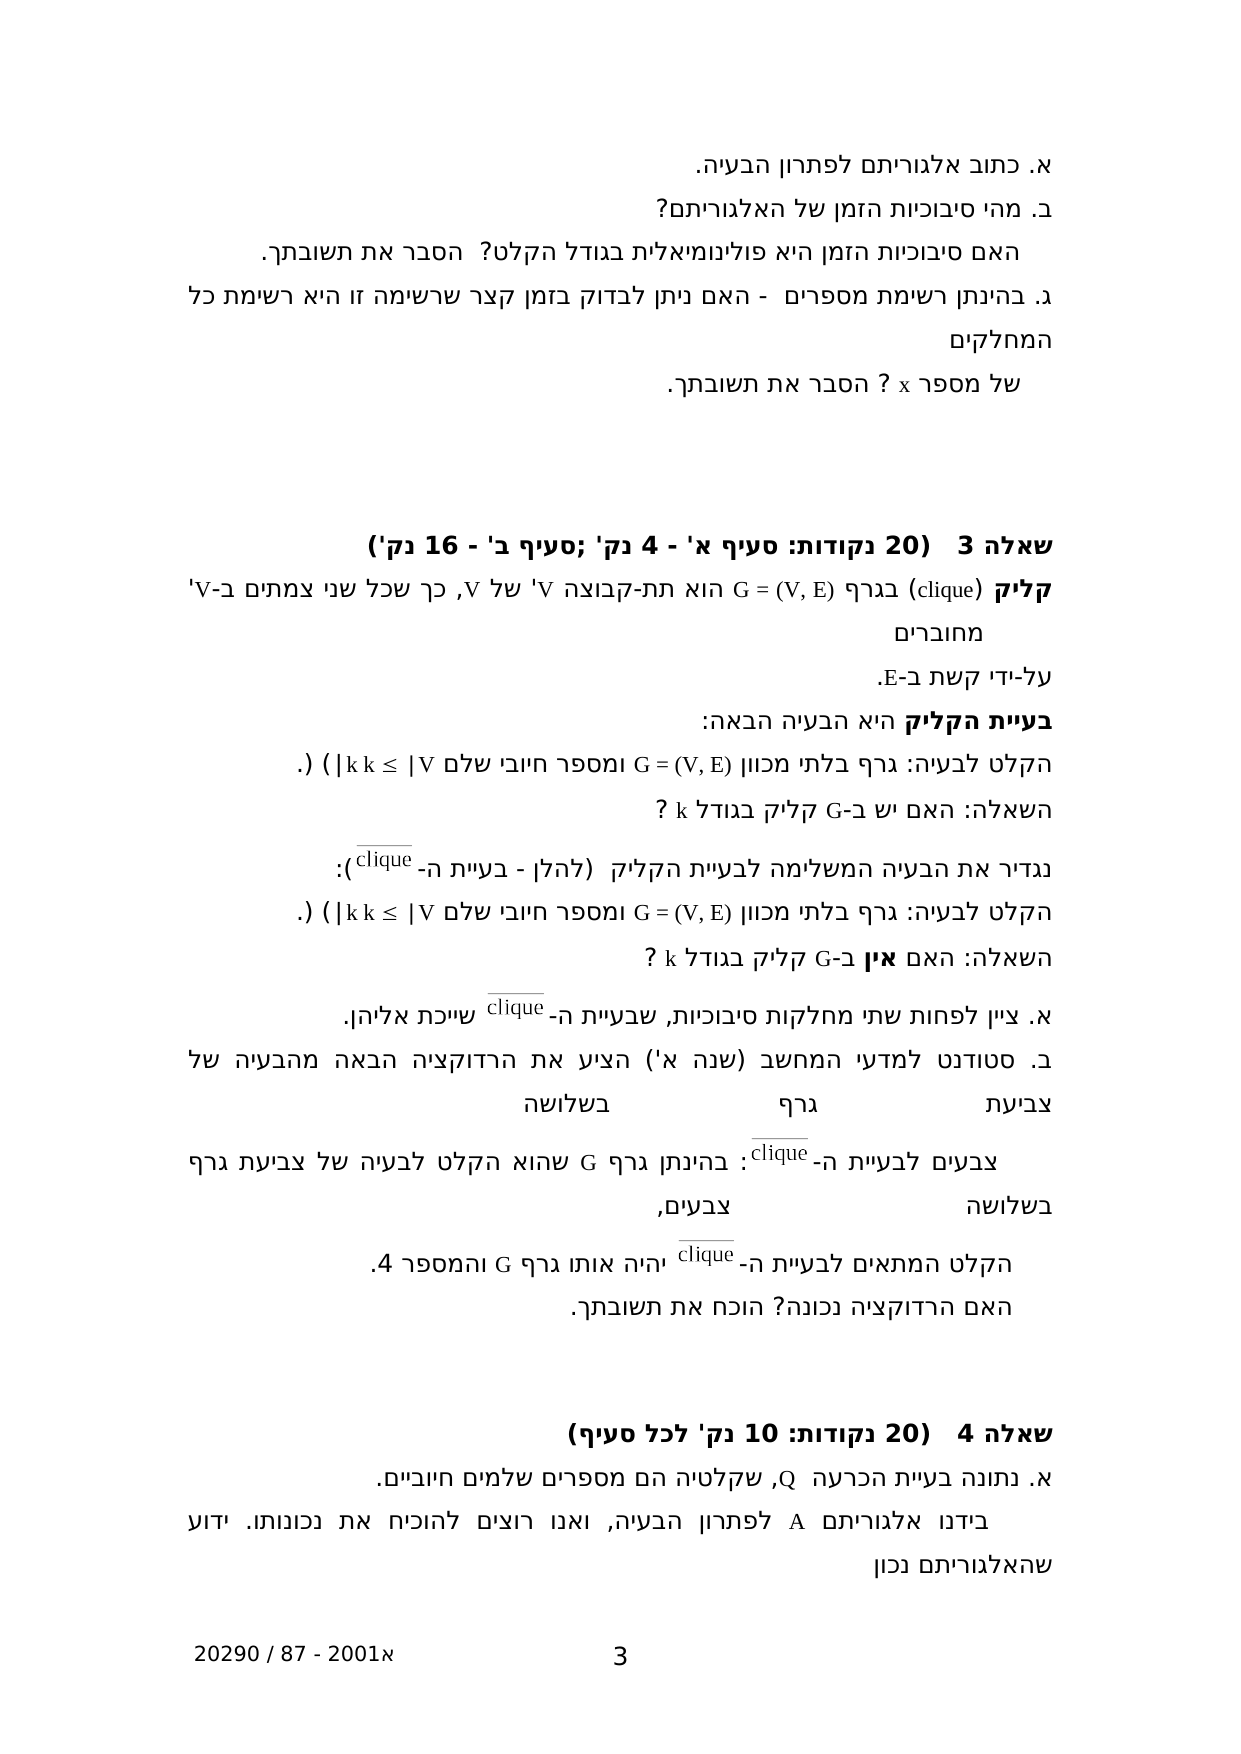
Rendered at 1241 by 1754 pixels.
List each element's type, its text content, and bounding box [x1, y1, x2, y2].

text א. כתוב אלגוריתם לפתרון הבעיה. [187, 150, 1053, 179]
text ב. סטודנט למדעי המחשב (שנה א') הציע את הרדוקציה הבאה מהבעיה של צביעת גרף בשלושה צבעים לבעיית ה-: בהינתן גרף G שהוא הקלט לבעיה של צביעת גרף בשלושה צבעים, הקלט המתאים לבעיית ה- יהיה אותו גרף G והמספר 4. [187, 1045, 1053, 1278]
text נגדיר את הבעיה המשלימה לבעיית הקליק (להלן - בעיית ה-): [187, 839, 1053, 883]
text ג. בהינתן רשימת מספרים - האם ניתן לבדוק בזמן קצר שרשימה זו היא רשימת כל המחלקים של מספר x ? הסבר את תשובתך. [187, 281, 1053, 398]
text השאלה: האם יש ב-G קליק בגודל k ? [187, 796, 1053, 825]
text האם סיבוכיות הזמן היא פולינומיאלית בגודל הקלט? הסבר את תשובתך. [187, 237, 1053, 267]
text האם הרדוקציה נכונה? הוכח את תשובתך. [187, 1293, 1053, 1322]
text א. ציין לפחות שתי מחלקות סיבוכיות, שבעיית ה- שייכת אליהן. [187, 987, 1053, 1031]
text הקלט לבעיה: גרף בלתי מכוון G = (V, E) ומספר חיובי שלם k k V) (. [187, 897, 1053, 928]
text הקלט לבעיה: גרף בלתי מכוון G = (V, E) ומספר חיובי שלם k k V) (. [187, 750, 1053, 780]
text א. נתונה בעיית הכרעה Q, שקלטיה הם מספרים שלמים חיוביים. [187, 1463, 1053, 1492]
text בידנו אלגוריתם A לפתרון הבעיה, ואנו רוצים להוכיח את נכונותו. ידוע שהאלגוריתם נכון [187, 1506, 1053, 1579]
text שאלה 3 (20 נקודות: סעיף א' - 4 נק' ;סעיף ב' - 16 נק') [187, 531, 1053, 560]
text ב. מהי סיבוכיות הזמן של האלגוריתם? [187, 194, 1053, 223]
text על-ידי קשת ב-E. [187, 662, 1053, 691]
text בעיית הקליק היא הבעיה הבאה: [187, 706, 1053, 735]
text השאלה: האם אין ב-G קליק בגודל k ? [187, 943, 1053, 973]
text קליק (clique) בגרף G = (V, E) הוא תת-קבוצה V' של V, כך שכל שני צמתים ב-V' מחוברים [187, 575, 1053, 648]
subtitle שאלה 4 (20 נקודות: 10 נק' לכל סעיף) [187, 1419, 1053, 1448]
